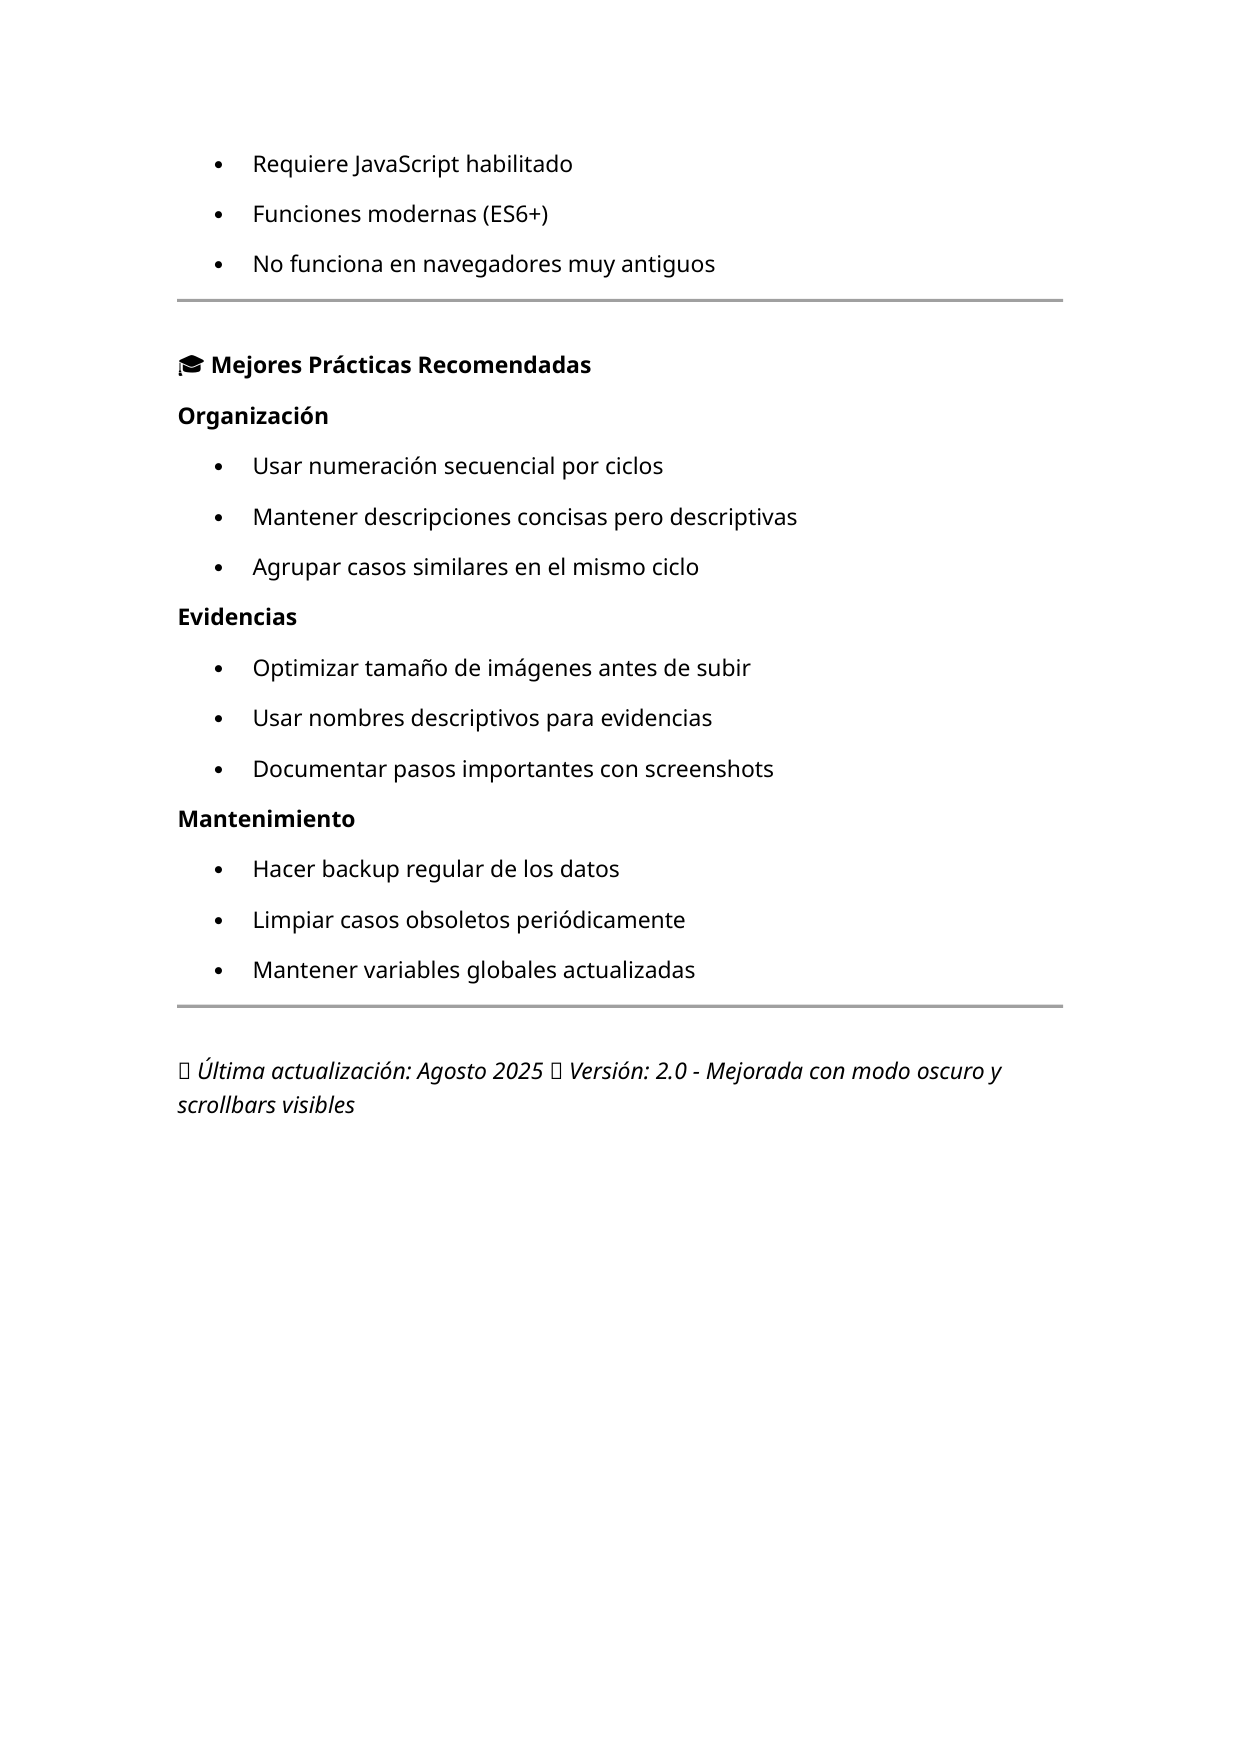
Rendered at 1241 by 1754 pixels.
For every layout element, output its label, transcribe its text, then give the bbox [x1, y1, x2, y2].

list Usar numeración secuencial por ciclos [215, 450, 1063, 481]
list Optimizar tamaño de imágenes antes de subir [215, 652, 1063, 683]
list Documentar pasos importantes con screenshots [215, 753, 1063, 784]
list Funciones modernas (ES6+) [215, 198, 1063, 229]
list Hacer backup regular de los datos [215, 853, 1063, 885]
text 🎓 Mejores Prácticas Recomendadas [177, 349, 1063, 381]
list Mantener variables globales actualizadas [215, 954, 1063, 986]
list Agrupar casos similares en el mismo ciclo [215, 551, 1063, 582]
list Mantener descripciones concisas pero descriptivas [215, 501, 1063, 532]
list Usar nombres descriptivos para evidencias [215, 702, 1063, 733]
list No funciona en navegadores muy antiguos [215, 248, 1063, 280]
list Limpiar casos obsoletos periódicamente [215, 904, 1063, 935]
text Mantenimiento [177, 803, 1063, 834]
text Organización [177, 400, 1063, 431]
text Evidencias [177, 601, 1063, 633]
text 📅 Última actualización: Agosto 2025 🔧 Versión: 2.0 - Mejorada con modo oscuro y scrollbars visibles [177, 1055, 1063, 1120]
list Requiere JavaScript habilitado [215, 148, 1063, 179]
